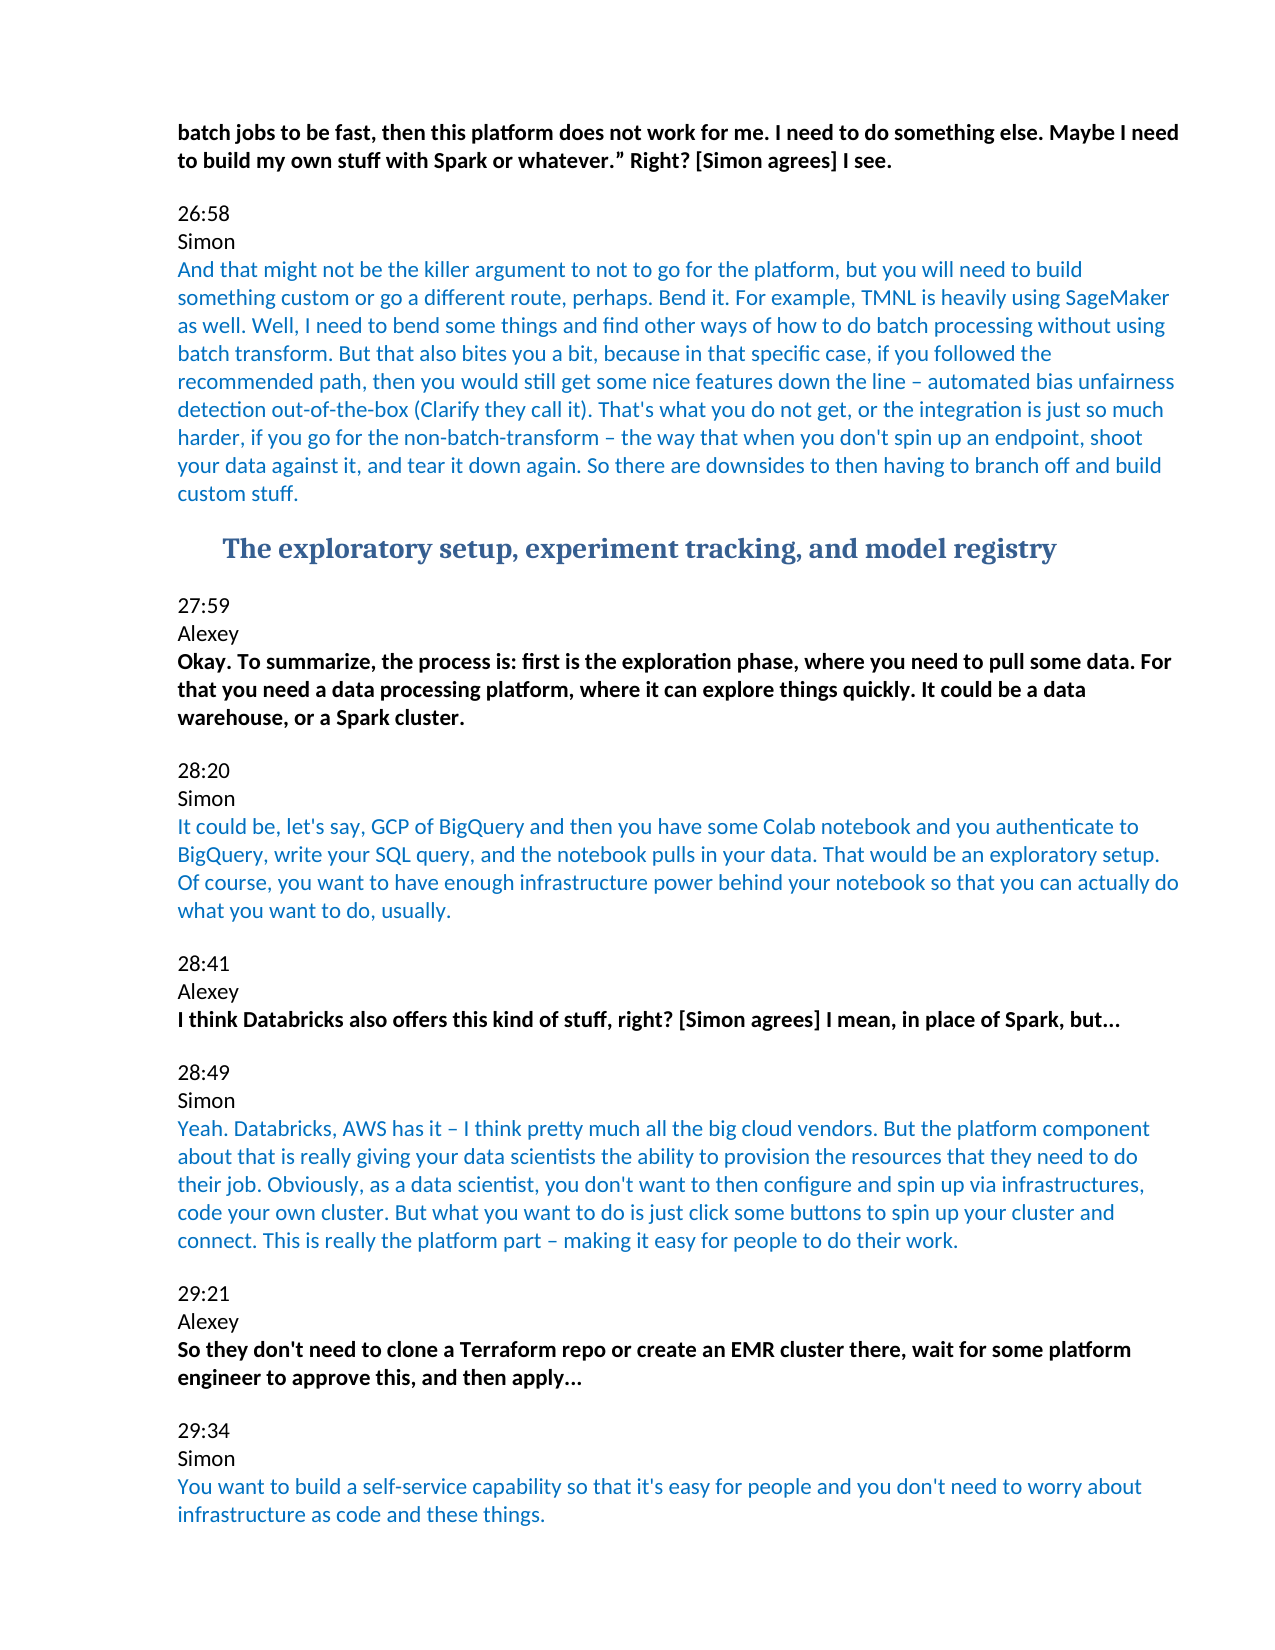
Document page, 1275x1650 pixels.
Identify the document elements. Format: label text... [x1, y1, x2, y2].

text So they don't need to clone a Terraform repo or create an EMR cluster there, wait for some platform engineer to approve this, and then apply... [177, 1335, 1186, 1391]
text 26:58 [177, 199, 1186, 227]
text 28:20 [177, 756, 1186, 784]
text Simon [177, 1444, 1186, 1472]
text 28:41 [177, 949, 1186, 977]
text Simon [177, 1086, 1186, 1114]
text Okay. To summarize, the process is: first is the exploration phase, where you need to pull some data. For that you need a data processing platform, where it can explore things quickly. It could be a data warehouse, or a Spark cluster. [177, 647, 1186, 731]
text It could be, let's say, GCP of BigQuery and then you have some Colab notebook and you authenticate to BigQuery, write your SQL query, and the notebook pulls in your data. That would be an exploratory setup. Of course, you want to have enough infrastructure power behind your notebook so that you can actually do what you want to do, usually. [177, 812, 1186, 924]
text 28:49 [177, 1058, 1186, 1086]
text And that might not be the killer argument to not to go for the platform, but you will need to build something custom or go a different route, perhaps. Bend it. For example, TMNL is heavily using SageMaker as well. Well, I need to bend some things and find other ways of how to do batch processing without using batch transform. But that also bites you a bit, because in that specific case, if you followed the recommended path, then you would still get some nice features down the line – automated bias unfairness detection out-of-the-box (Clarify they call it). That's what you do not get, or the integration is just so much harder, if you go for the non-batch-transform – the way that when you don't spin up an endpoint, shoot your data against it, and tear it down again. So there are downsides to then having to branch off and build custom stuff. [177, 255, 1186, 507]
text I think Databricks also offers this kind of stuff, right? [Simon agrees] I mean, in place of Spark, but... [177, 1005, 1186, 1033]
text Simon [177, 227, 1186, 255]
subtitle The exploratory setup, experiment tracking, and model registry [177, 532, 1186, 566]
text Alexey [177, 977, 1186, 1005]
text Alexey [177, 619, 1186, 647]
text Yeah. Databricks, AWS has it – I think pretty much all the big cloud vendors. But the platform component about that is really giving your data scientists the ability to provision the resources that they need to do their job. Obviously, as a data scientist, you don't want to then configure and spin up via infrastructures, code your own cluster. But what you want to do is just click some buttons to spin up your cluster and connect. This is really the platform part – making it easy for people to do their work. [177, 1114, 1186, 1254]
text 27:59 [177, 591, 1186, 619]
text 29:34 [177, 1416, 1186, 1444]
text Simon [177, 784, 1186, 812]
text You want to build a self-service capability so that it's easy for people and you don't need to worry about infrastructure as code and these things. [177, 1472, 1186, 1528]
text 29:21 [177, 1279, 1186, 1307]
text Alexey [177, 1307, 1186, 1335]
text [177, 118, 1186, 174]
